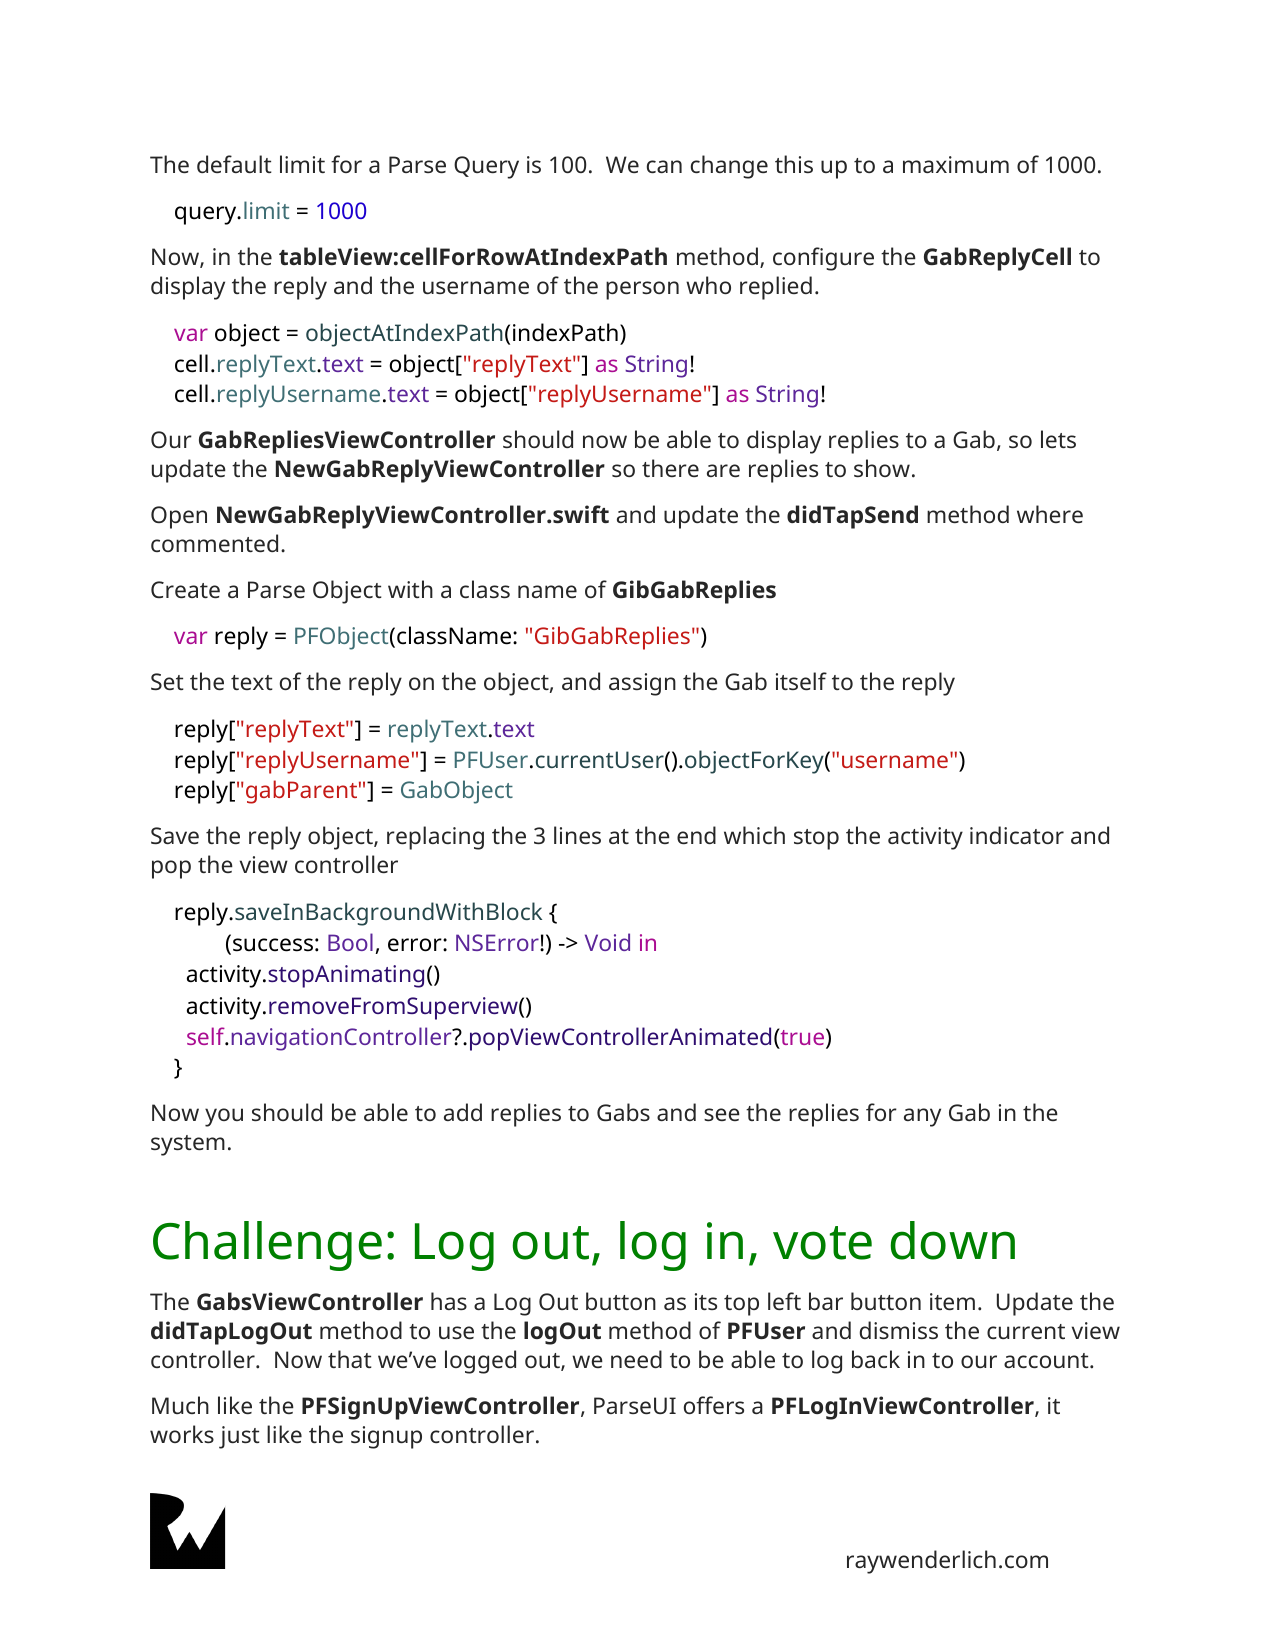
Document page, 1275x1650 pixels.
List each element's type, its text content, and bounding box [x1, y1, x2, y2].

text activity.removeFromSuperview() [150, 989, 1125, 1021]
text activity.stopAnimating() [150, 958, 1125, 989]
text The default limit for a Parse Query is 100. We can change this up to a maximum of 1000. [150, 150, 1125, 179]
text Now you should be able to add replies to Gabs and see the replies for any Gab in the system. [150, 1098, 1125, 1156]
subtitle Challenge: Log out, log in, vote down [150, 1206, 1125, 1274]
text var object = objectAtIndexPath(indexPath) [150, 317, 1125, 348]
text reply["replyUsername"] = PFUser.currentUser().objectForKey("username") [150, 744, 1125, 775]
text Open NewGabReplyViewController.swift and update the didTapSend method where commented. [150, 500, 1125, 558]
text Now, in the tableView:cellForRowAtIndexPath method, configure the GabReplyCell to display the reply and the username of the person who replied. [150, 242, 1125, 300]
picture [150, 1493, 226, 1569]
text self.navigationController?.popViewControllerAnimated(true) [150, 1021, 1125, 1052]
text reply["gabParent"] = GabObject [150, 775, 1125, 804]
text } [150, 1052, 1125, 1081]
text reply.saveInBackgroundWithBlock { [150, 896, 1125, 927]
text query.limit = 1000 [150, 196, 1125, 225]
text Our GabRepliesViewController should now be able to display replies to a Gab, so lets update the NewGabReplyViewController so there are replies to show. [150, 425, 1125, 483]
list The GabsViewController has a Log Out button as its top left bar button item. Update the didTapLogOut method to use the logOut method of PFUser and dismiss the current view controller. Now that we’ve logged out, we need to be able to log back in to our account. [150, 1287, 1125, 1374]
text Create a Parse Object with a class name of GibGabReplies [150, 575, 1125, 604]
text (success: Bool, error: NSError!) -> Void in [150, 927, 1125, 958]
list Much like the PFSignUpViewController, ParseUI offers a PFLogInViewController, it works just like the signup controller. [150, 1391, 1125, 1449]
text Save the reply object, replacing the 3 lines at the end which stop the activity indicator and pop the view controller [150, 821, 1125, 879]
text Set the text of the reply on the object, and assign the Gab itself to the reply [150, 667, 1125, 696]
text cell.replyText.text = object["replyText"] as String! [150, 348, 1125, 379]
text reply["replyText"] = replyText.text [150, 712, 1125, 744]
text var reply = PFObject(className: "GibGabReplies") [150, 621, 1125, 650]
text cell.replyUsername.text = object["replyUsername"] as String! [150, 379, 1125, 408]
